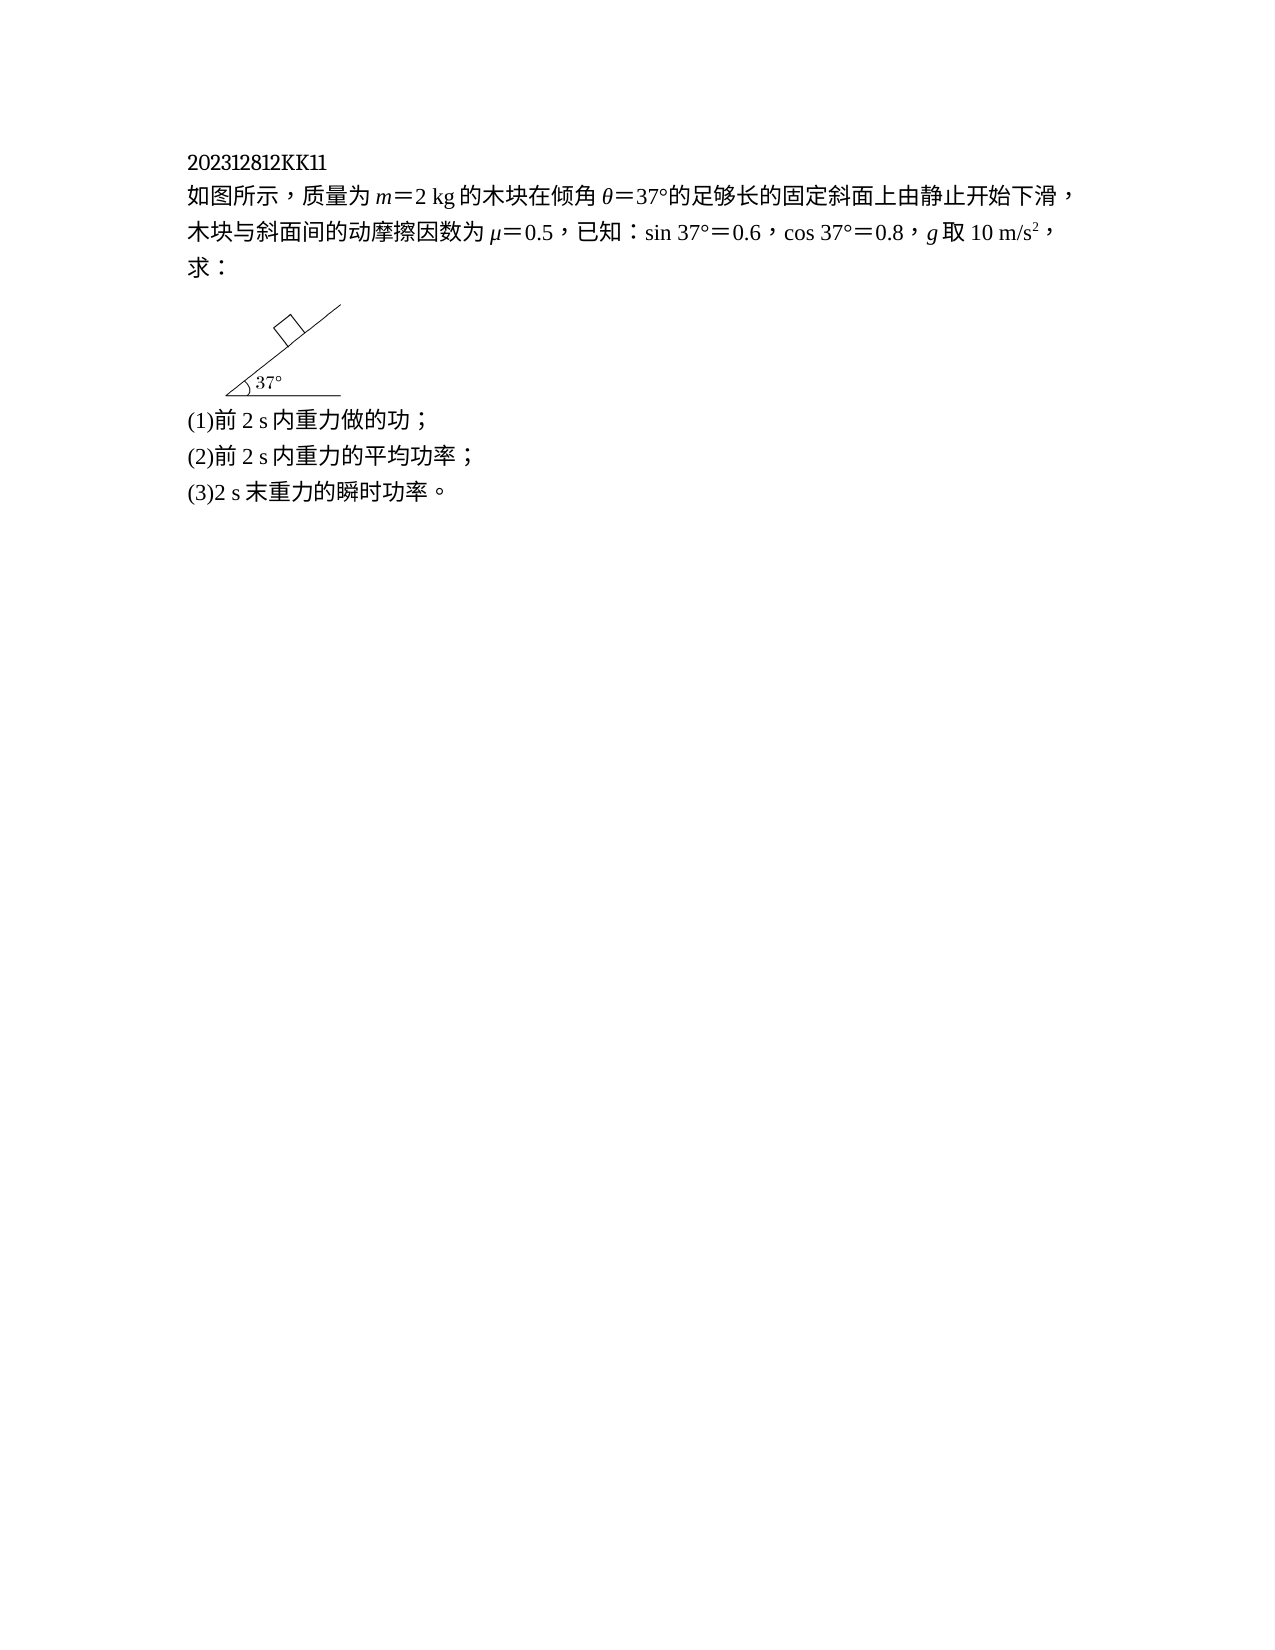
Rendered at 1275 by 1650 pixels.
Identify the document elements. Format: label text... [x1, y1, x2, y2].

text 如图所示，质量为m＝2 kg的木块在倾角θ＝37°的足够长的固定斜面上由静止开始下滑，木块与斜面间的动摩擦因数为μ＝0.5，已知：sin 37°＝0.6，cos 37°＝0.8，g取10 m/s2，求： [187, 180, 1087, 283]
text (1)前2 s内重力做的功； [187, 404, 1087, 435]
picture [206, 288, 359, 400]
text 202312812KK11 [187, 150, 1087, 176]
text (3)2 s末重力的瞬时功率。 [187, 476, 1087, 507]
text (2)前2 s内重力的平均功率； [187, 440, 1087, 471]
